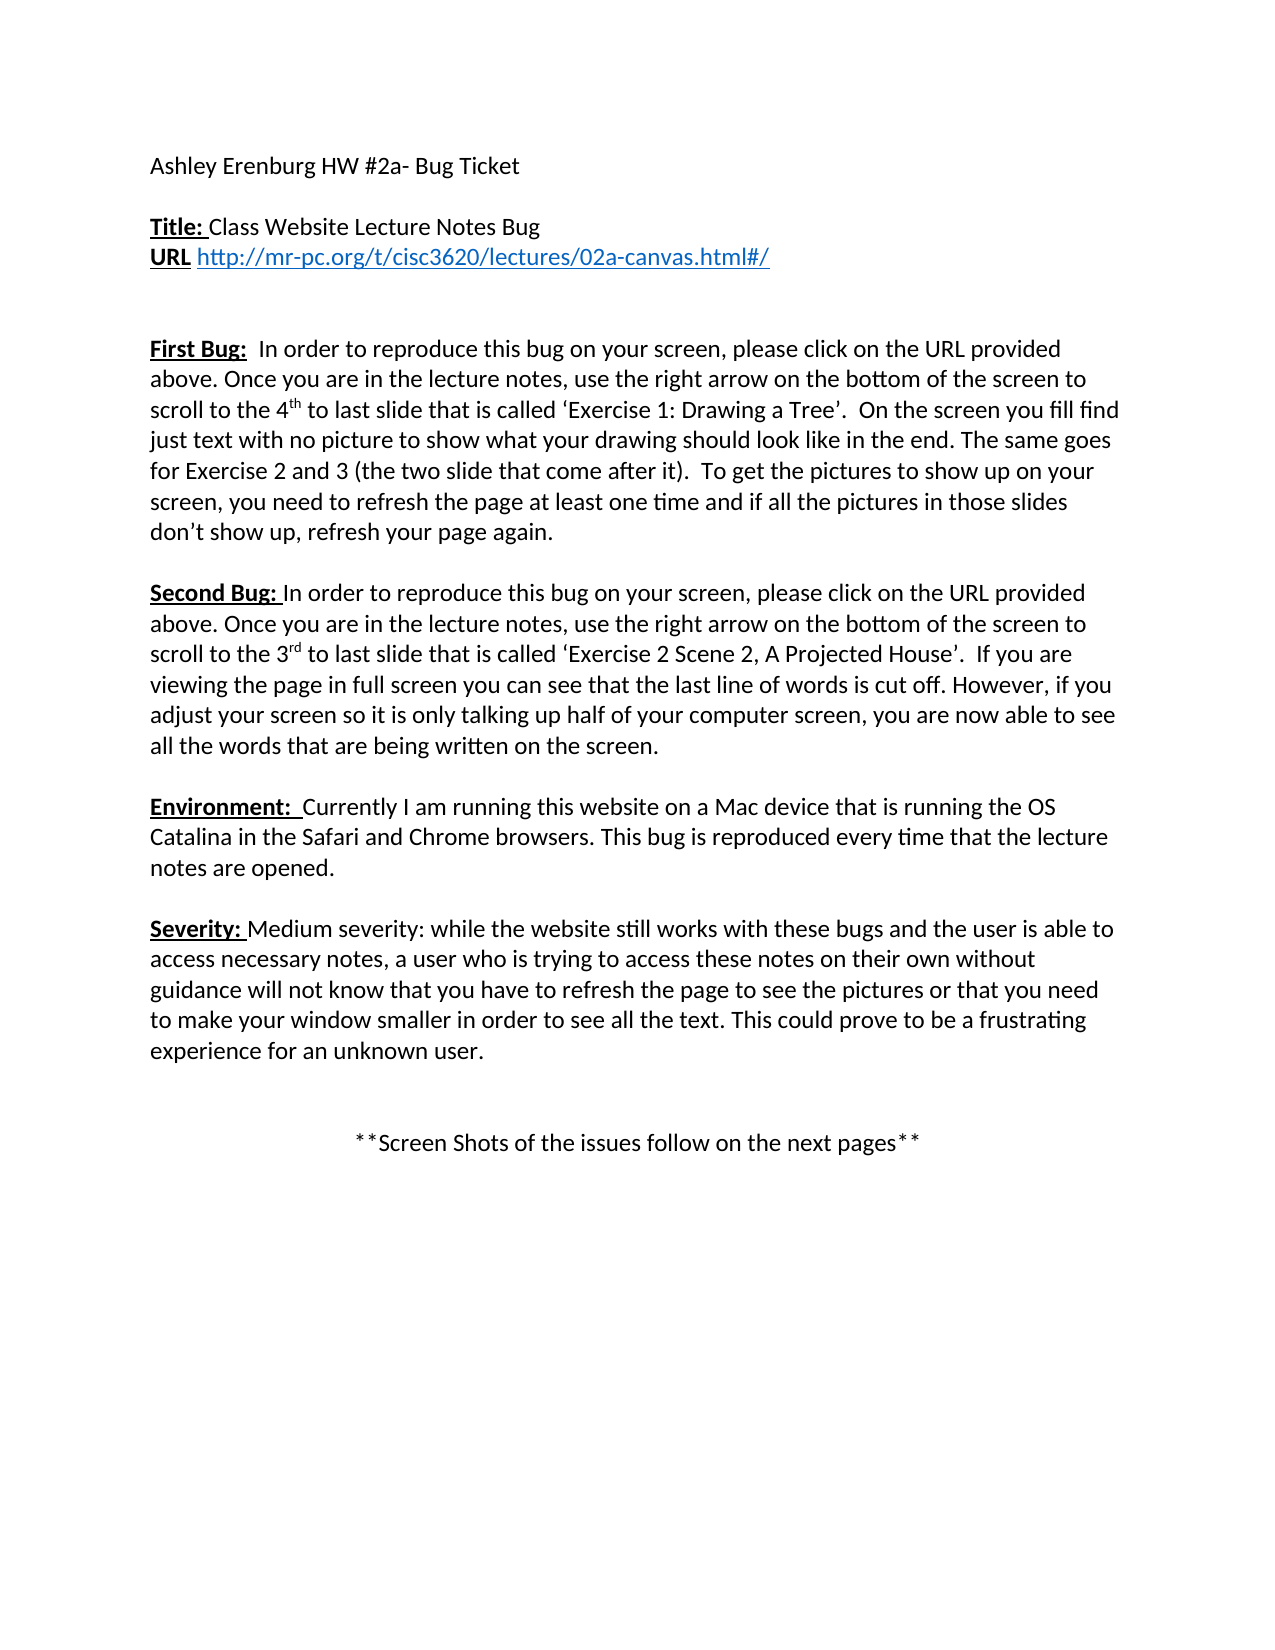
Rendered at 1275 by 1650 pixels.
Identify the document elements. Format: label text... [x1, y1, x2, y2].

text URL http://mr-pc.org/t/cisc3620/lectures/02a-canvas.html#/ [150, 242, 1125, 272]
text First Bug: In order to reproduce this bug on your screen, please click on the URL provided above. Once you are in the lecture notes, use the right arrow on the bottom of the screen to scroll to the 4th to last slide that is called ‘Exercise 1: Drawing a Tree’. On the screen you fill find just text with no picture to show what your drawing should look like in the end. The same goes for Exercise 2 and 3 (the two slide that come after it). To get the pictures to show up on your screen, you need to refresh the page at least one time and if all the pictures in those slides don’t show up, refresh your page again. [150, 333, 1125, 547]
text Ashley Erenburg HW #2a- Bug Ticket [150, 150, 1125, 181]
text Title: Class Website Lecture Notes Bug [150, 211, 1125, 242]
text Environment: Currently I am running this website on a Mac device that is running the OS Catalina in the Safari and Chrome browsers. This bug is reproduced every time that the lecture notes are opened. [150, 791, 1125, 882]
text Severity: Medium severity: while the website still works with these bugs and the user is able to access necessary notes, a user who is trying to access these notes on their own without guidance will not know that you have to refresh the page to see the pictures or that you need to make your window smaller in order to see all the text. This could prove to be a frustrating experience for an unknown user. [150, 913, 1125, 1066]
text Second Bug: In order to reproduce this bug on your screen, please click on the URL provided above. Once you are in the lecture notes, use the right arrow on the bottom of the screen to scroll to the 3rd to last slide that is called ‘Exercise 2 Scene 2, A Projected House’. If you are viewing the page in full screen you can see that the last line of words is cut off. However, if you adjust your screen so it is only talking up half of your computer screen, you are now able to see all the words that are being written on the screen. [150, 577, 1125, 760]
text **Screen Shots of the issues follow on the next pages** [150, 1127, 1125, 1157]
